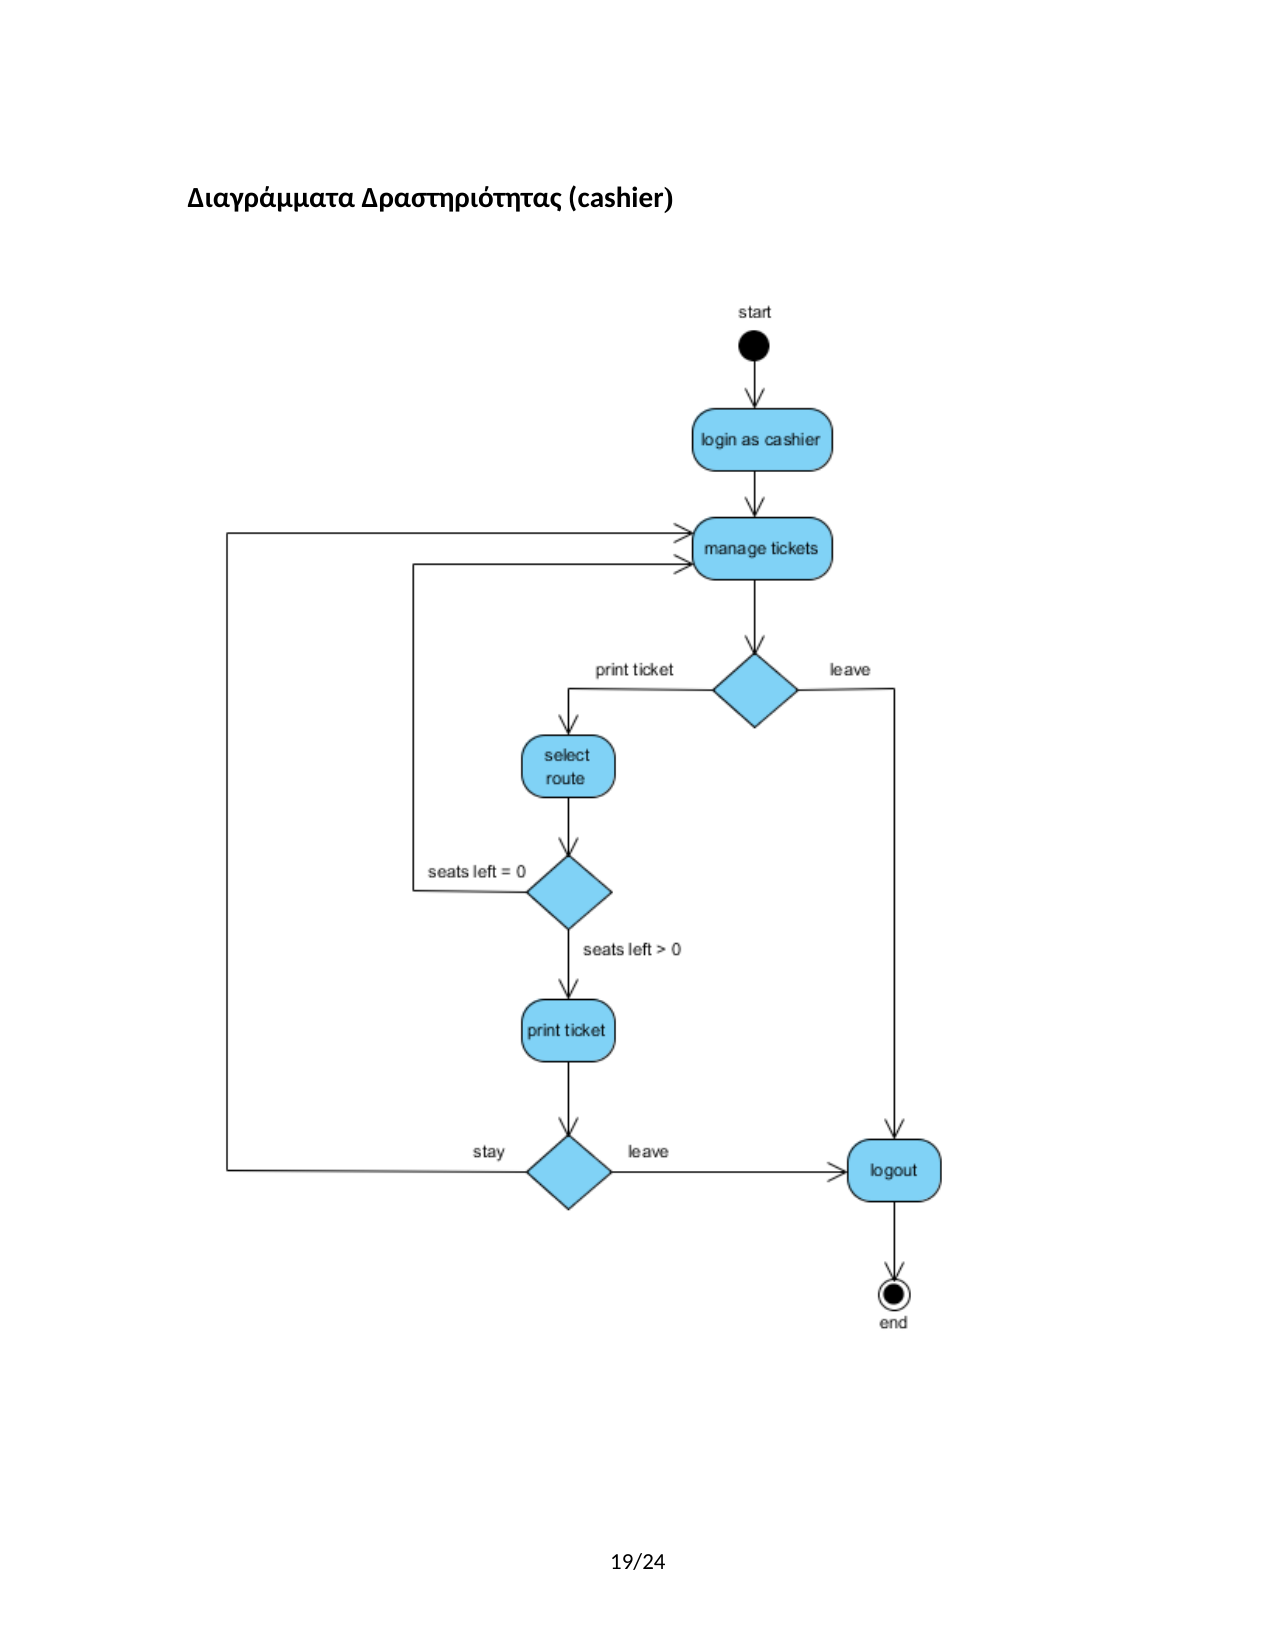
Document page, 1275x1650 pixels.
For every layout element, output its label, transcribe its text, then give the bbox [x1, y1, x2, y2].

text Διαγράμματα Δραστηριότητας (cashier) [187, 179, 1087, 215]
